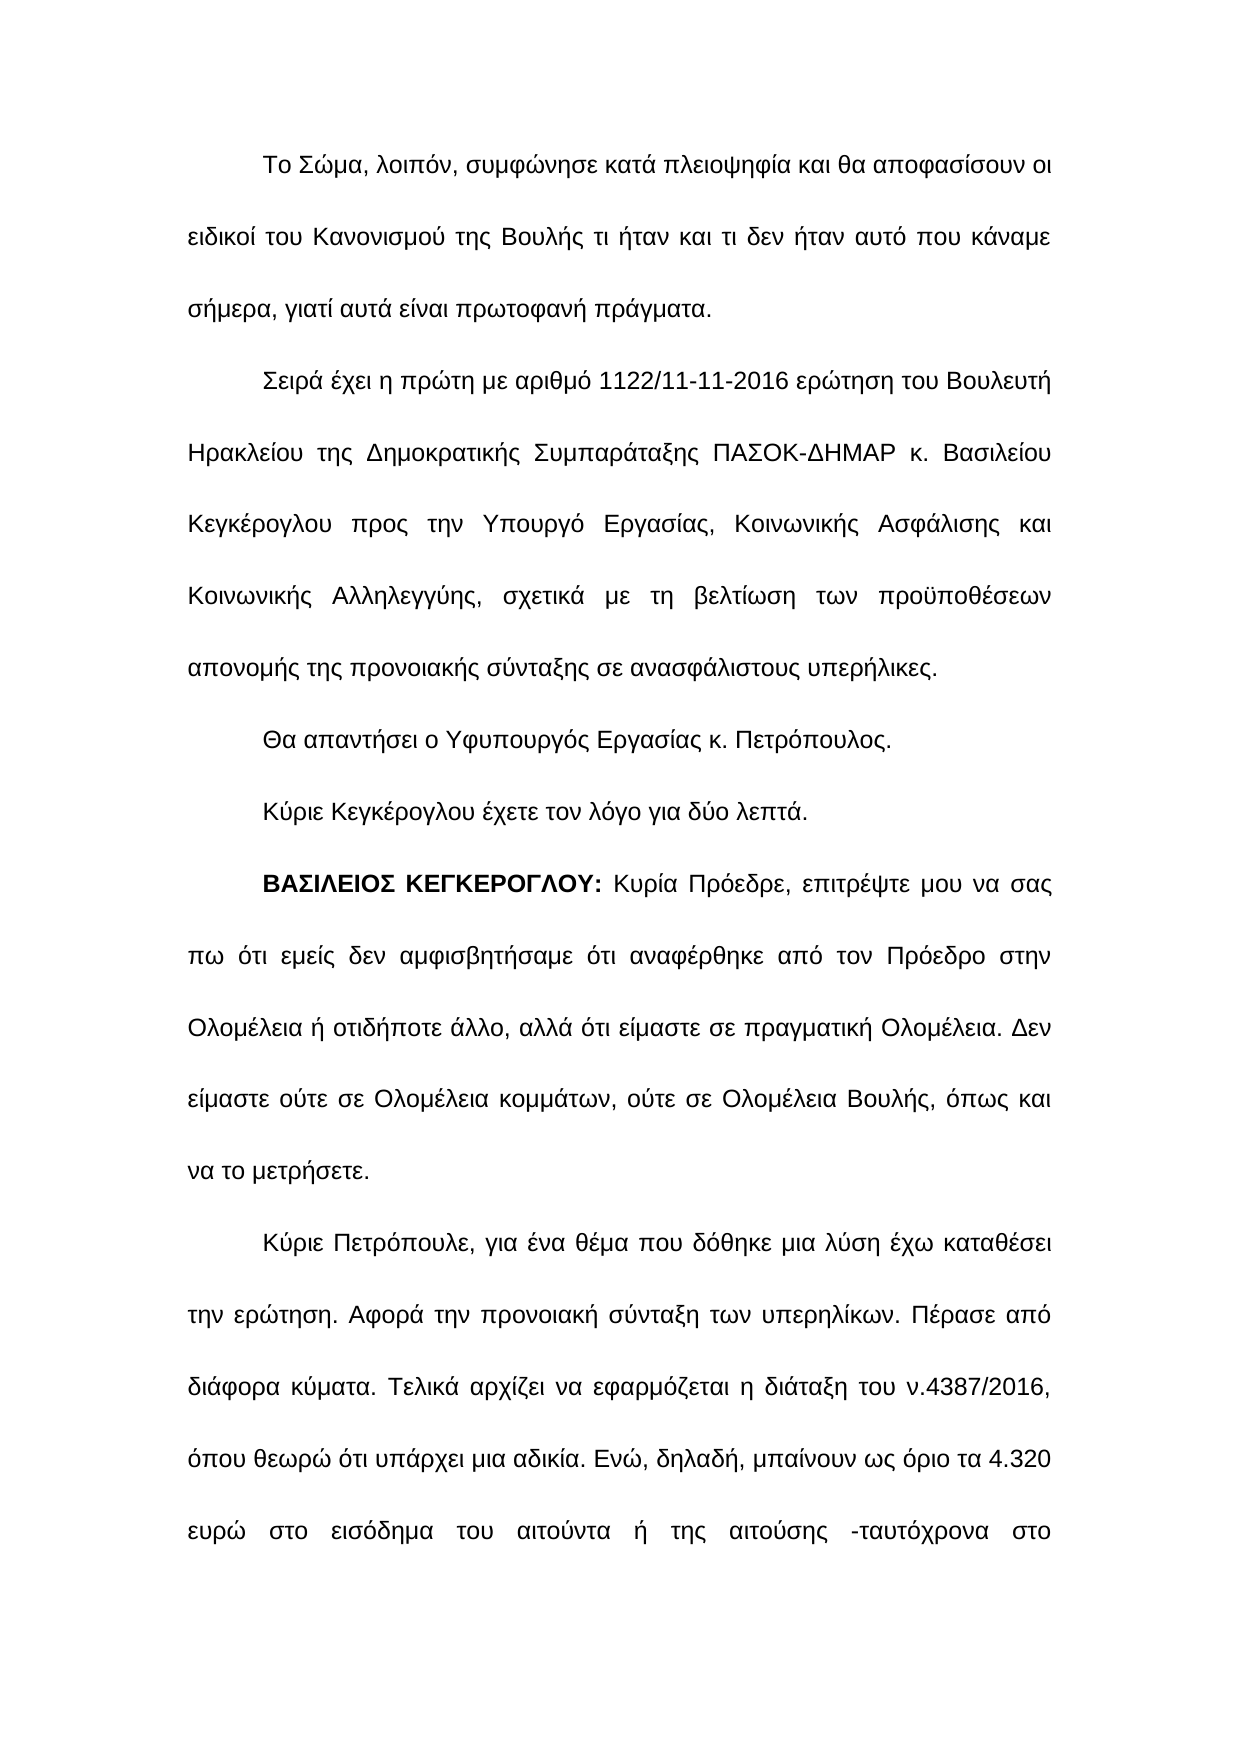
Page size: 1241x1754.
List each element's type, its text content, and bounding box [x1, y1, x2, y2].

text Κύριε Κεγκέρογλου έχετε τον λόγο για δύο λεπτά. [187, 797, 1053, 826]
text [187, 1228, 1053, 1544]
text Το Σώμα, λοιπόν, συμφώνησε κατά πλειοψηφία και θα αποφασίσουν οι ειδικοί του Κανονισμού της Βουλής τι ήταν και τι δεν ήταν αυτό που κάναμε σήμερα, γιατί αυτά είναι πρωτοφανή πράγματα. [187, 150, 1053, 322]
text Σειρά έχει η πρώτη με αριθμό 1122/11-11-2016 ερώτηση του Βουλευτή Ηρακλείου της Δημοκρατικής Συμπαράταξης ΠΑΣΟΚ-ΔΗΜΑΡ κ. Βασιλείου Κεγκέρογλου προς την Υπουργό Εργασίας, Κοινωνικής Ασφάλισης και Κοινωνικής Αλληλεγγύης, σχετικά με τη βελτίωση των προϋποθέσεων απονομής της προνοιακής σύνταξης σε ανασφάλιστους υπερήλικες. [187, 366, 1053, 682]
text ΒΑΣΙΛΕΙΟΣ ΚΕΓΚΕΡΟΓΛΟΥ: Κυρία Πρόεδρε, επιτρέψτε μου να σας πω ότι εμείς δεν αμφισβητήσαμε ότι αναφέρθηκε από τον Πρόεδρο στην Ολομέλεια ή οτιδήποτε άλλο, αλλά ότι είμαστε σε πραγματική Ολομέλεια. Δεν είμαστε ούτε σε Ολομέλεια κομμάτων, ούτε σε Ολομέλεια Βουλής, όπως και να το μετρήσετε. [187, 869, 1053, 1185]
text Θα απαντήσει ο Υφυπουργός Εργασίας κ. Πετρόπουλος. [187, 725, 1053, 754]
